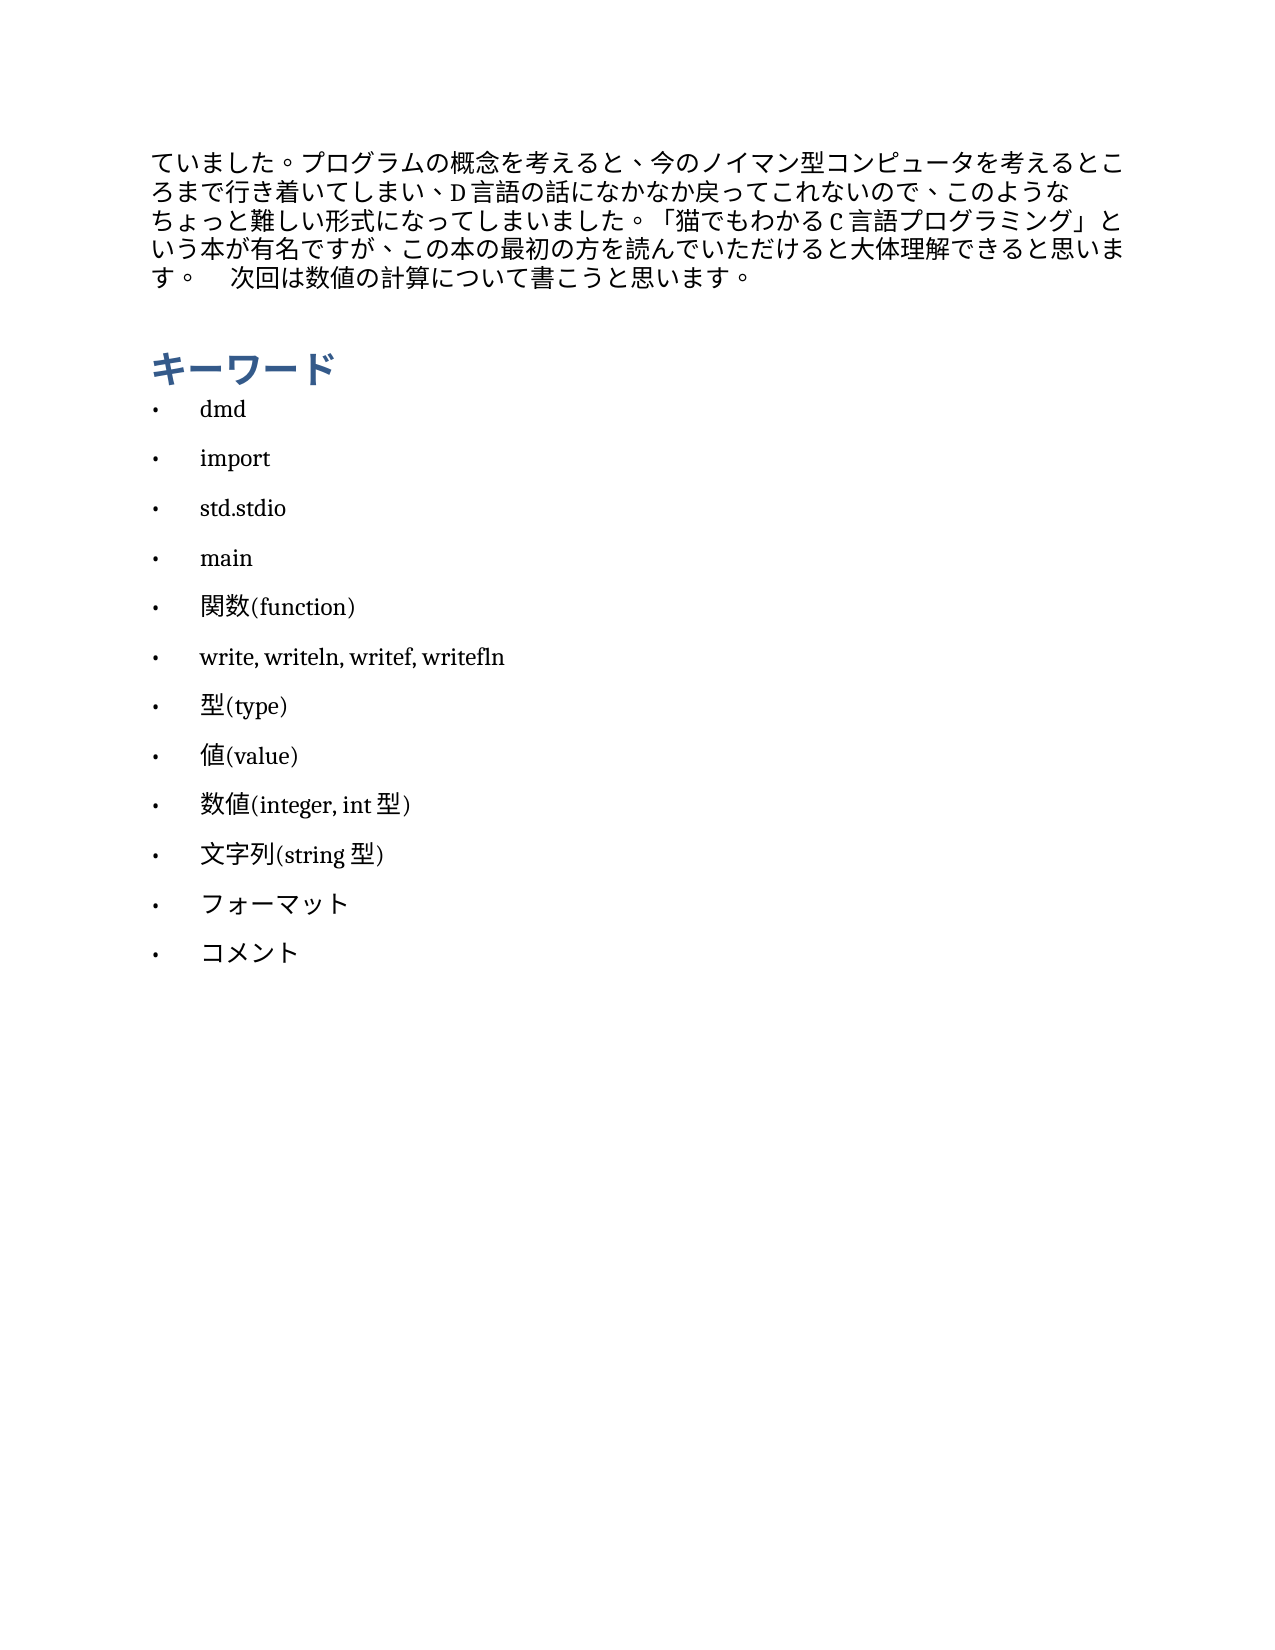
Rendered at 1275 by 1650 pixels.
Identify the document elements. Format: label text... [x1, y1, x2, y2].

list 数値(integer, int型) [150, 791, 1125, 820]
list write, writeln, writef, writefln [150, 643, 1125, 671]
list dmd [150, 395, 1125, 423]
subtitle キーワード [150, 344, 1125, 395]
list 値(value) [150, 742, 1125, 771]
list コメント [150, 940, 1125, 969]
list 文字列(string型) [150, 841, 1125, 870]
list フォーマット [150, 891, 1125, 919]
list std.stdio [150, 494, 1125, 523]
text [150, 150, 1125, 294]
list main [150, 543, 1125, 572]
list import [150, 444, 1125, 473]
list 関数(function) [150, 593, 1125, 622]
list 型(type) [150, 692, 1125, 721]
